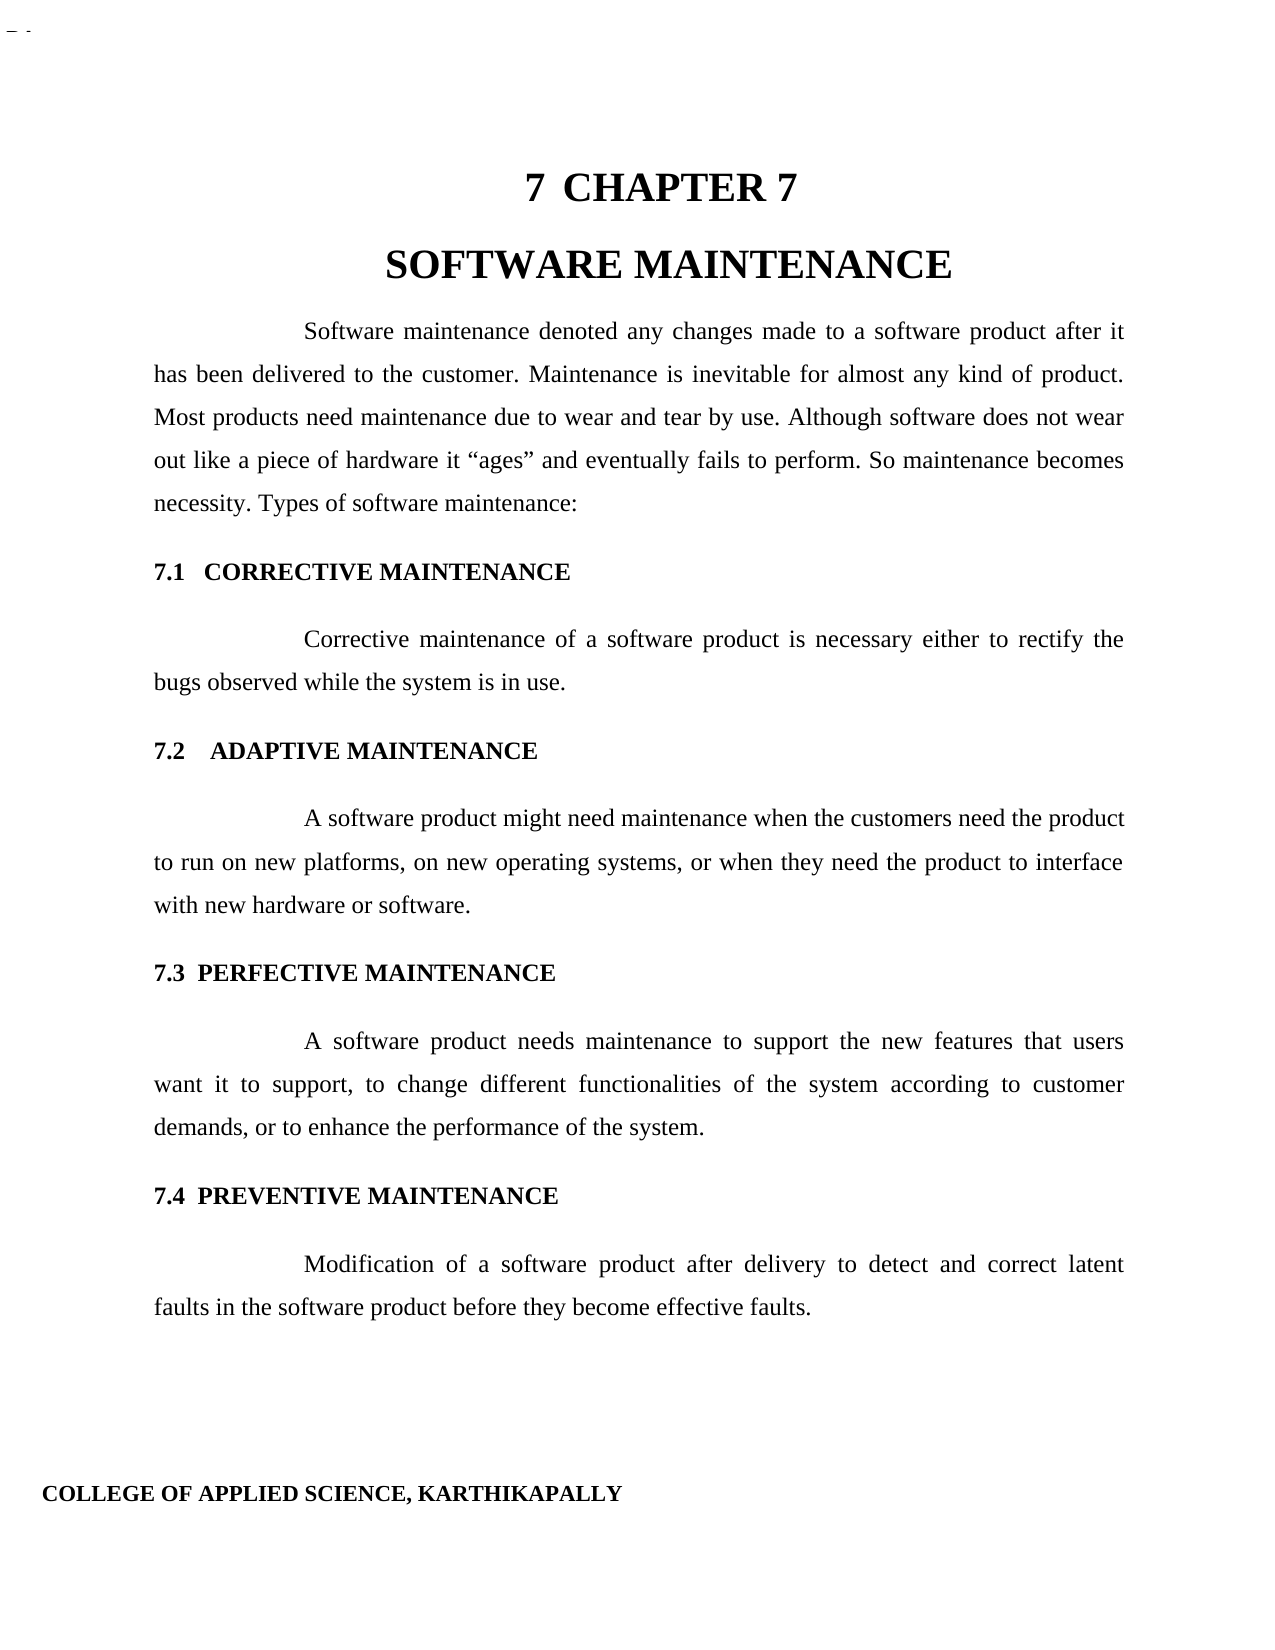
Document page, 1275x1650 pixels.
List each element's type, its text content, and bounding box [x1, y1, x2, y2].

text A software product needs maintenance to support the new features that users want it to support, to change different functionalities of the system according to customer demands, or to enhance the performance of the system. [154, 1026, 1125, 1141]
subtitle PREVENTIVE MAINTENANCE [154, 1181, 1275, 1209]
text Software maintenance denoted any changes made to a software product after it has been delivered to the customer. Maintenance is inevitable for almost any kind of product. Most products need maintenance due to wear and tear by use. Although software does not wear out like a piece of hardware it “ages” and eventually fails to perform. So maintenance becomes necessity. Types of software maintenance: [154, 316, 1125, 517]
text A software product might need maintenance when the customers need the product to run on new platforms, on new operating systems, or when they need the product to interface with new hardware or software. [154, 803, 1125, 918]
text Modification of a software product after delivery to detect and correct latent faults in the software product before they become effective faults. [154, 1249, 1125, 1321]
subtitle PERFECTIVE MAINTENANCE [154, 958, 1275, 987]
subtitle CHAPTER 7 SOFTWARE MAINTENANCE [385, 163, 996, 287]
subtitle CORRECTIVE MAINTENANCE [154, 557, 1275, 585]
subtitle ADAPTIVE MAINTENANCE [154, 736, 1275, 764]
text Corrective maintenance of a software product is necessary either to rectify the bugs observed while the system is in use. [154, 624, 1125, 696]
